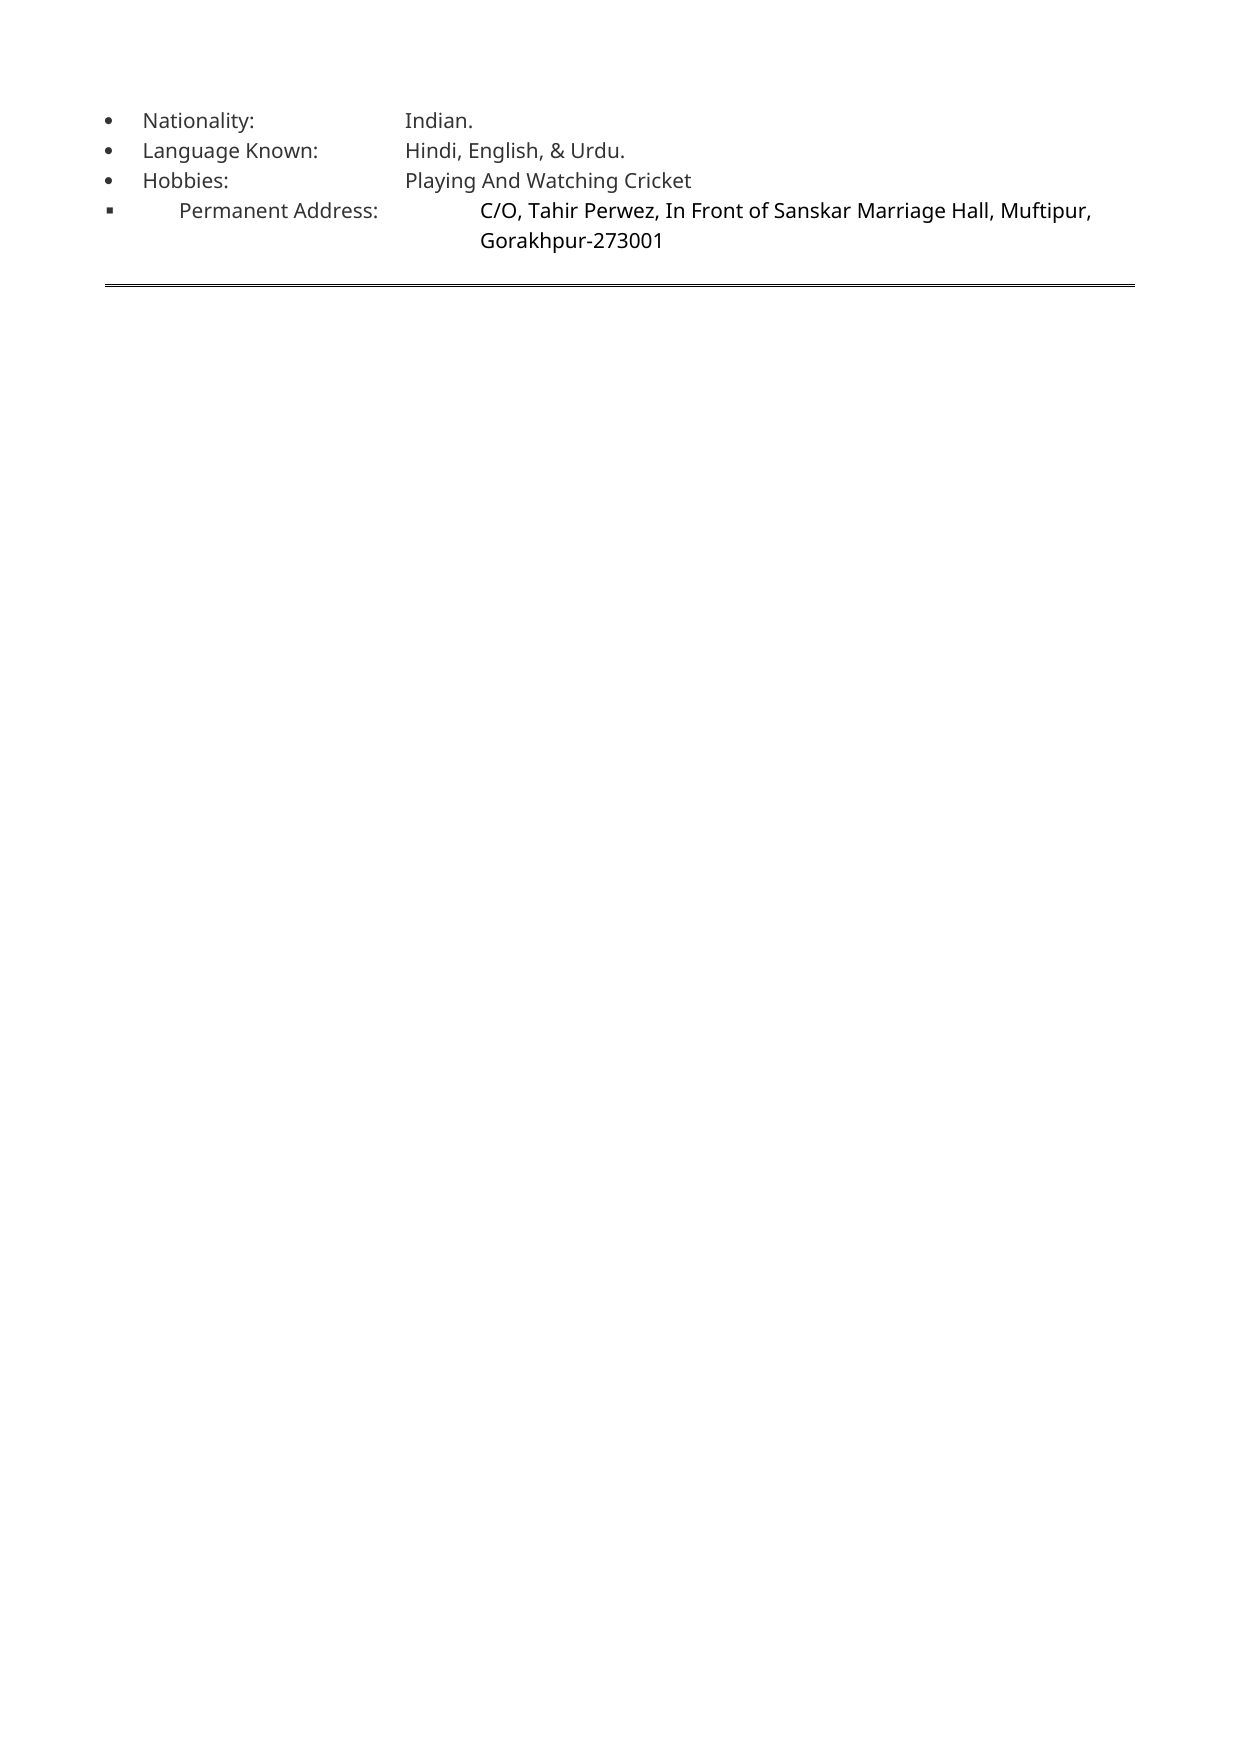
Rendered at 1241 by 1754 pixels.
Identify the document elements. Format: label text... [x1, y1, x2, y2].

list Language Known: Hindi, English, & Urdu. [105, 135, 1135, 165]
list Hobbies: Playing And Watching Cricket [105, 165, 1135, 195]
list Permanent Address: C/O, Tahir Perwez, In Front of Sanskar Marriage Hall, Muftipur, Gorakhpur-273001 [105, 195, 1135, 255]
list Nationality: Indian. [105, 105, 1135, 135]
